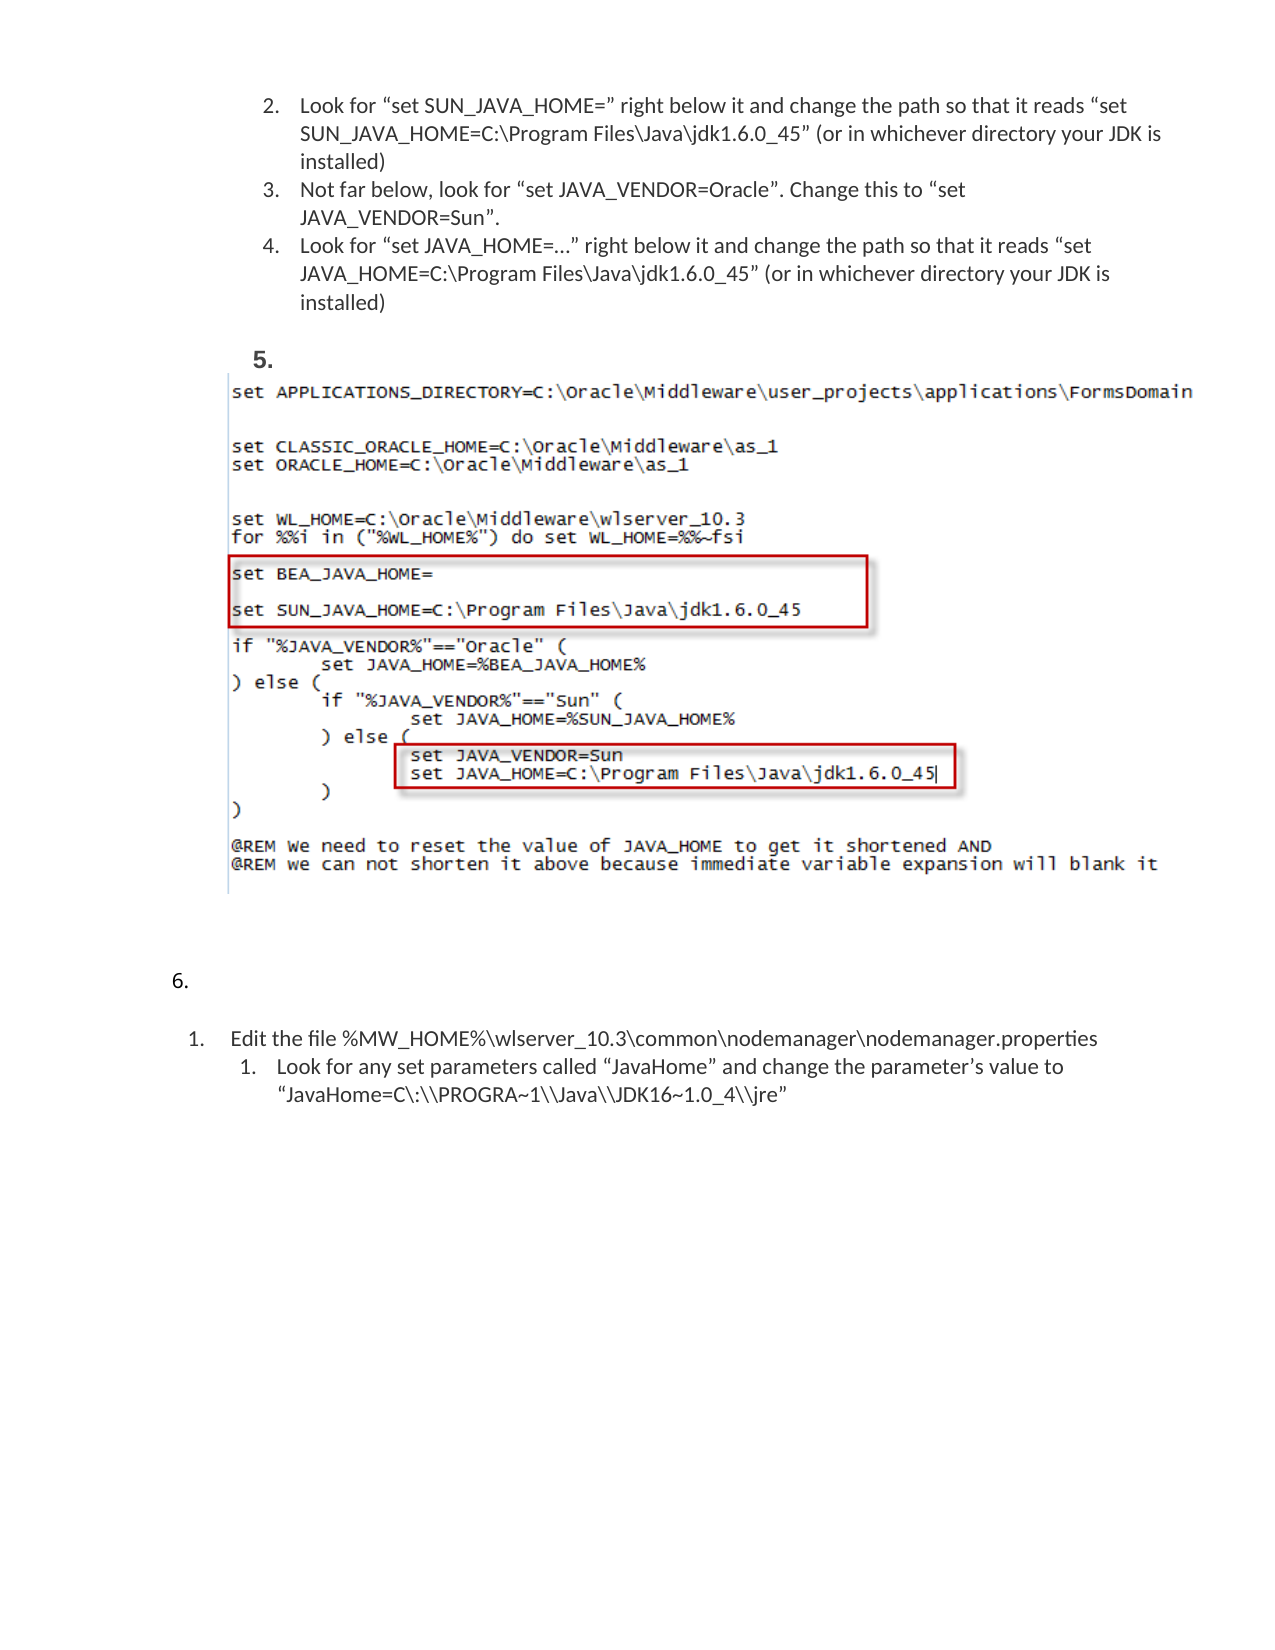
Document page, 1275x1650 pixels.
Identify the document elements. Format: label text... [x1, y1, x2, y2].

list 5. [225, 345, 1149, 373]
list Edit the file %MW_HOME%\wlserver_10.3\common\nodemanager\nodemanager.properties [187, 1024, 1171, 1052]
list Look for “set SUN_JAVA_HOME=” right below it and change the path so that it reads “set SUN_JAVA_HOME=C:\Program Files\Java\jdk1.6.0_45” (or in whichever directory your JDK is installed) [262, 91, 1171, 176]
list Look for any set parameters called “JavaHome” and change the parameter’s value to “JavaHome=C\:\\PROGRA~1\\Java\\JDK16~1.0_4\\jre” [239, 1052, 1171, 1108]
list Look for “set JAVA_HOME=…” right below it and change the path so that it reads “set JAVA_HOME=C:\Program Files\Java\jdk1.6.0_45” (or in whichever directory your JDK is installed) [262, 232, 1171, 316]
text 6. [150, 967, 1126, 995]
picture [225, 373, 1247, 894]
list Not far below, look for “set JAVA_VENDOR=Oracle”. Change this to “set JAVA_VENDOR=Sun”. [262, 176, 1171, 232]
